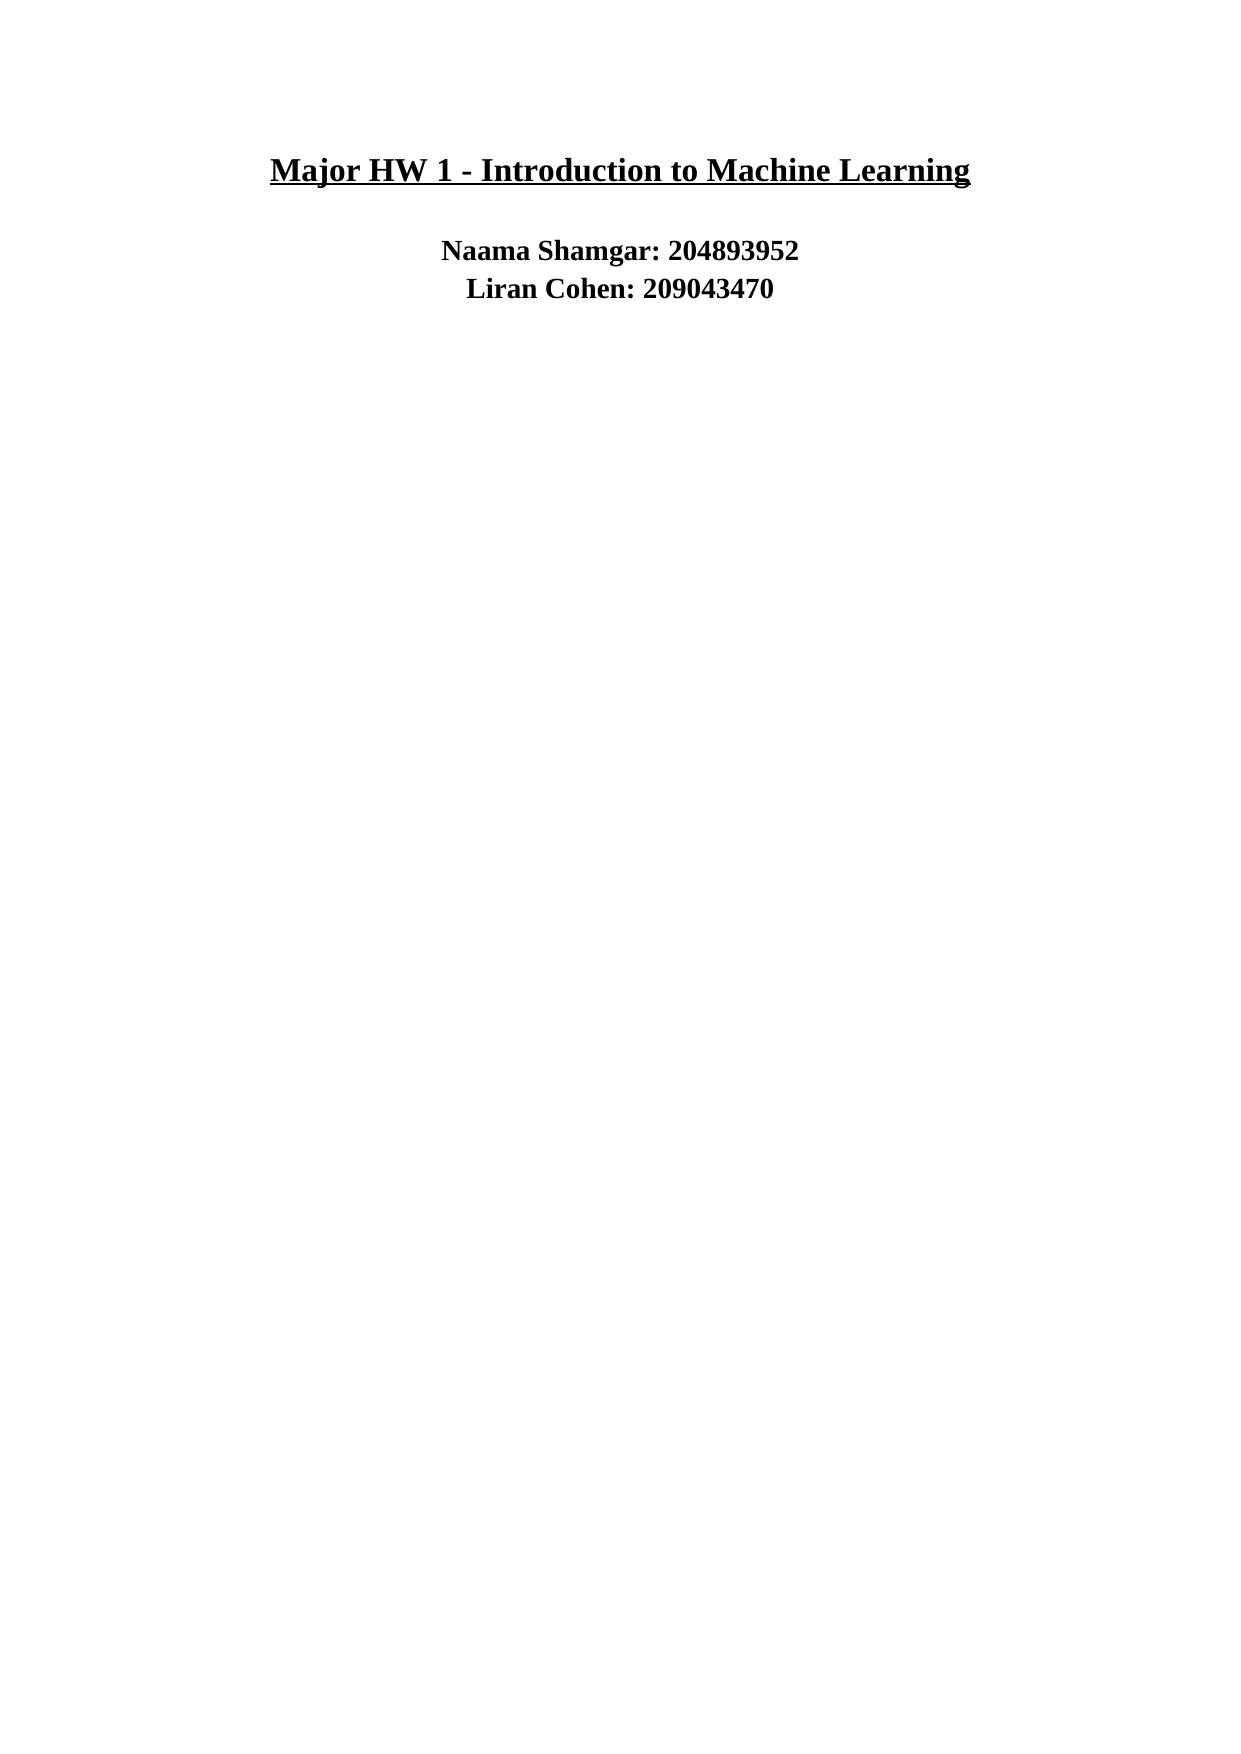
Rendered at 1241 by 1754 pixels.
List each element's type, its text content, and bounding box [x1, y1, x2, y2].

text Naama Shamgar: 204893952 [150, 233, 1090, 266]
text Major HW 1 - Introduction to Machine Learning [150, 150, 1090, 188]
text Liran Cohen: 209043470 [150, 271, 1090, 305]
